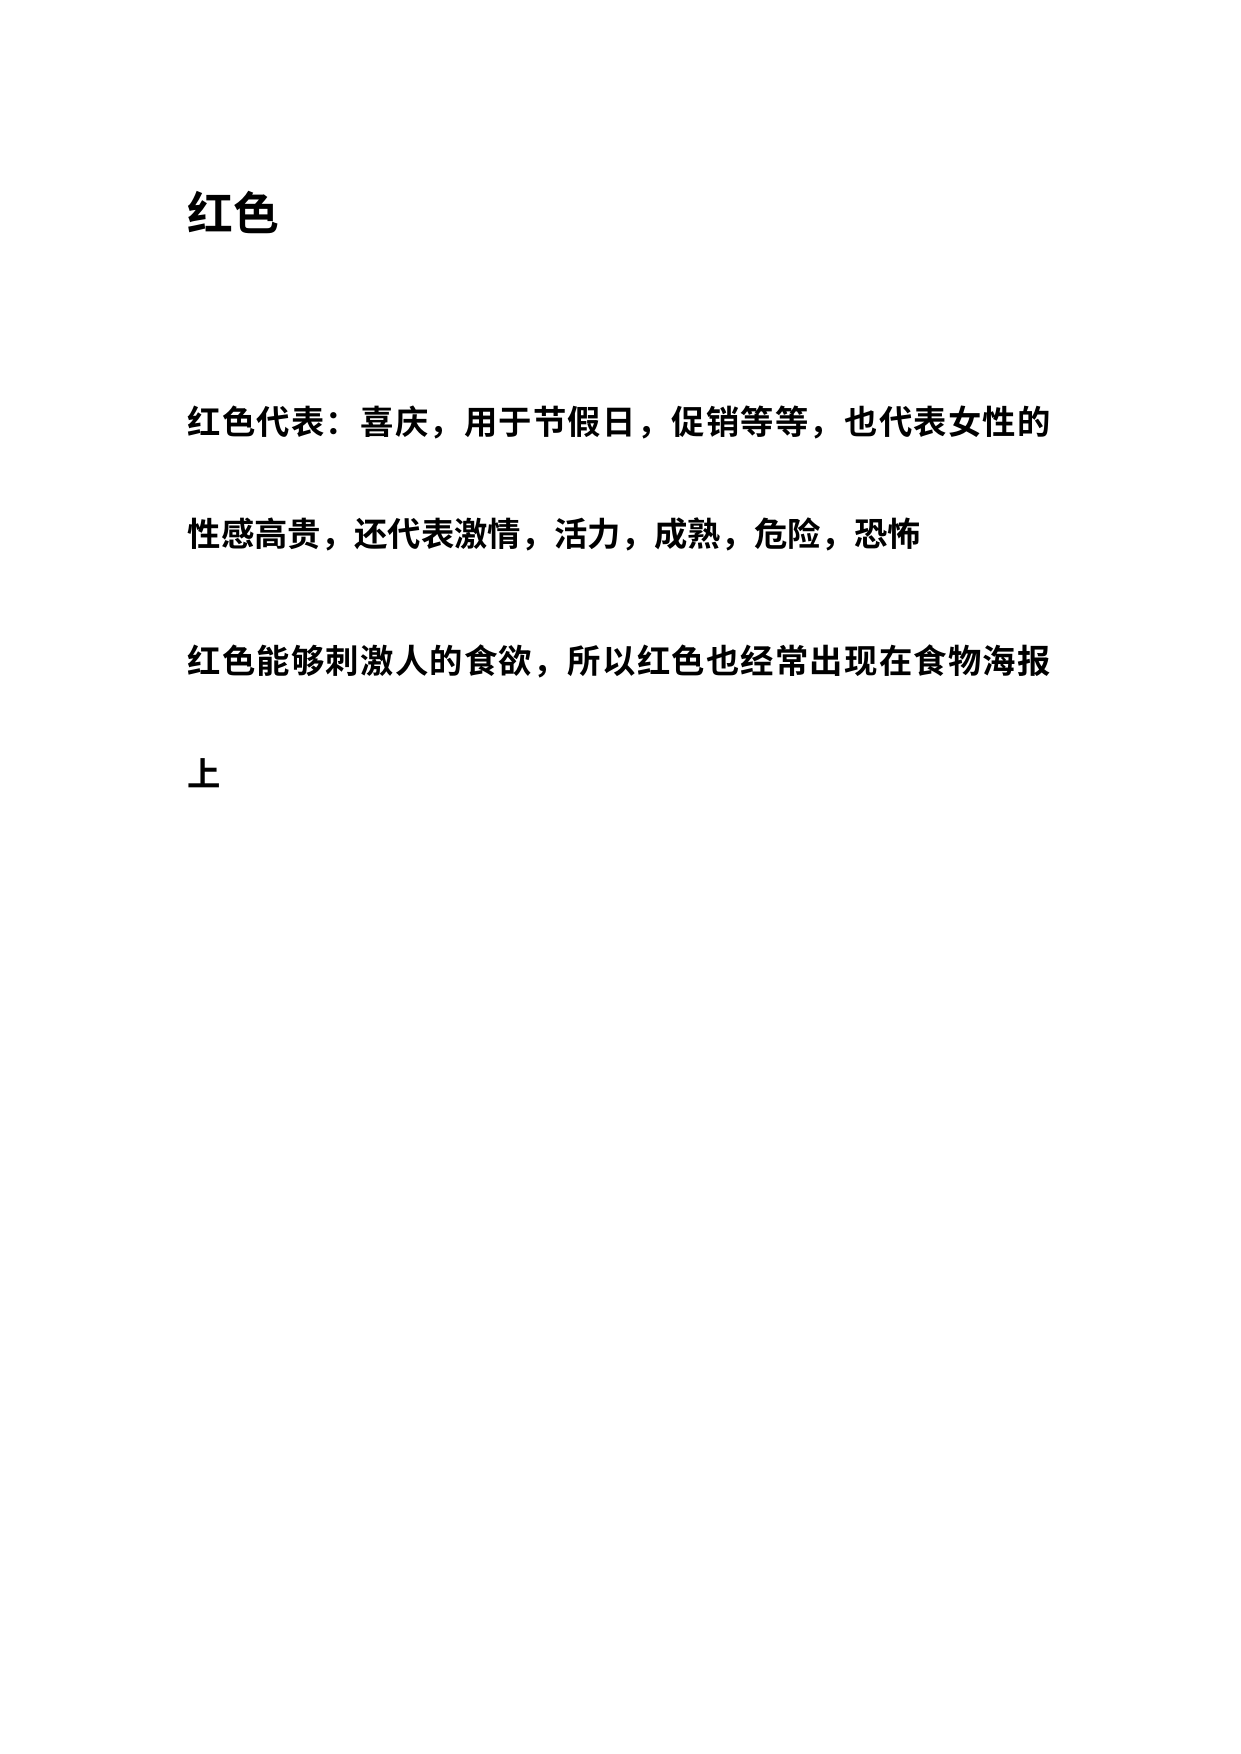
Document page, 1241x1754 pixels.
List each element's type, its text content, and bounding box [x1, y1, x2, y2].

subtitle 红色能够刺激人的食欲，所以红色也经常出现在食物海报上 [187, 627, 1053, 804]
subtitle 红色 [187, 162, 1053, 259]
subtitle 红色代表：喜庆，用于节假日，促销等等，也代表女性的性感高贵，还代表激情，活力，成熟，危险，恐怖 [187, 387, 1053, 565]
